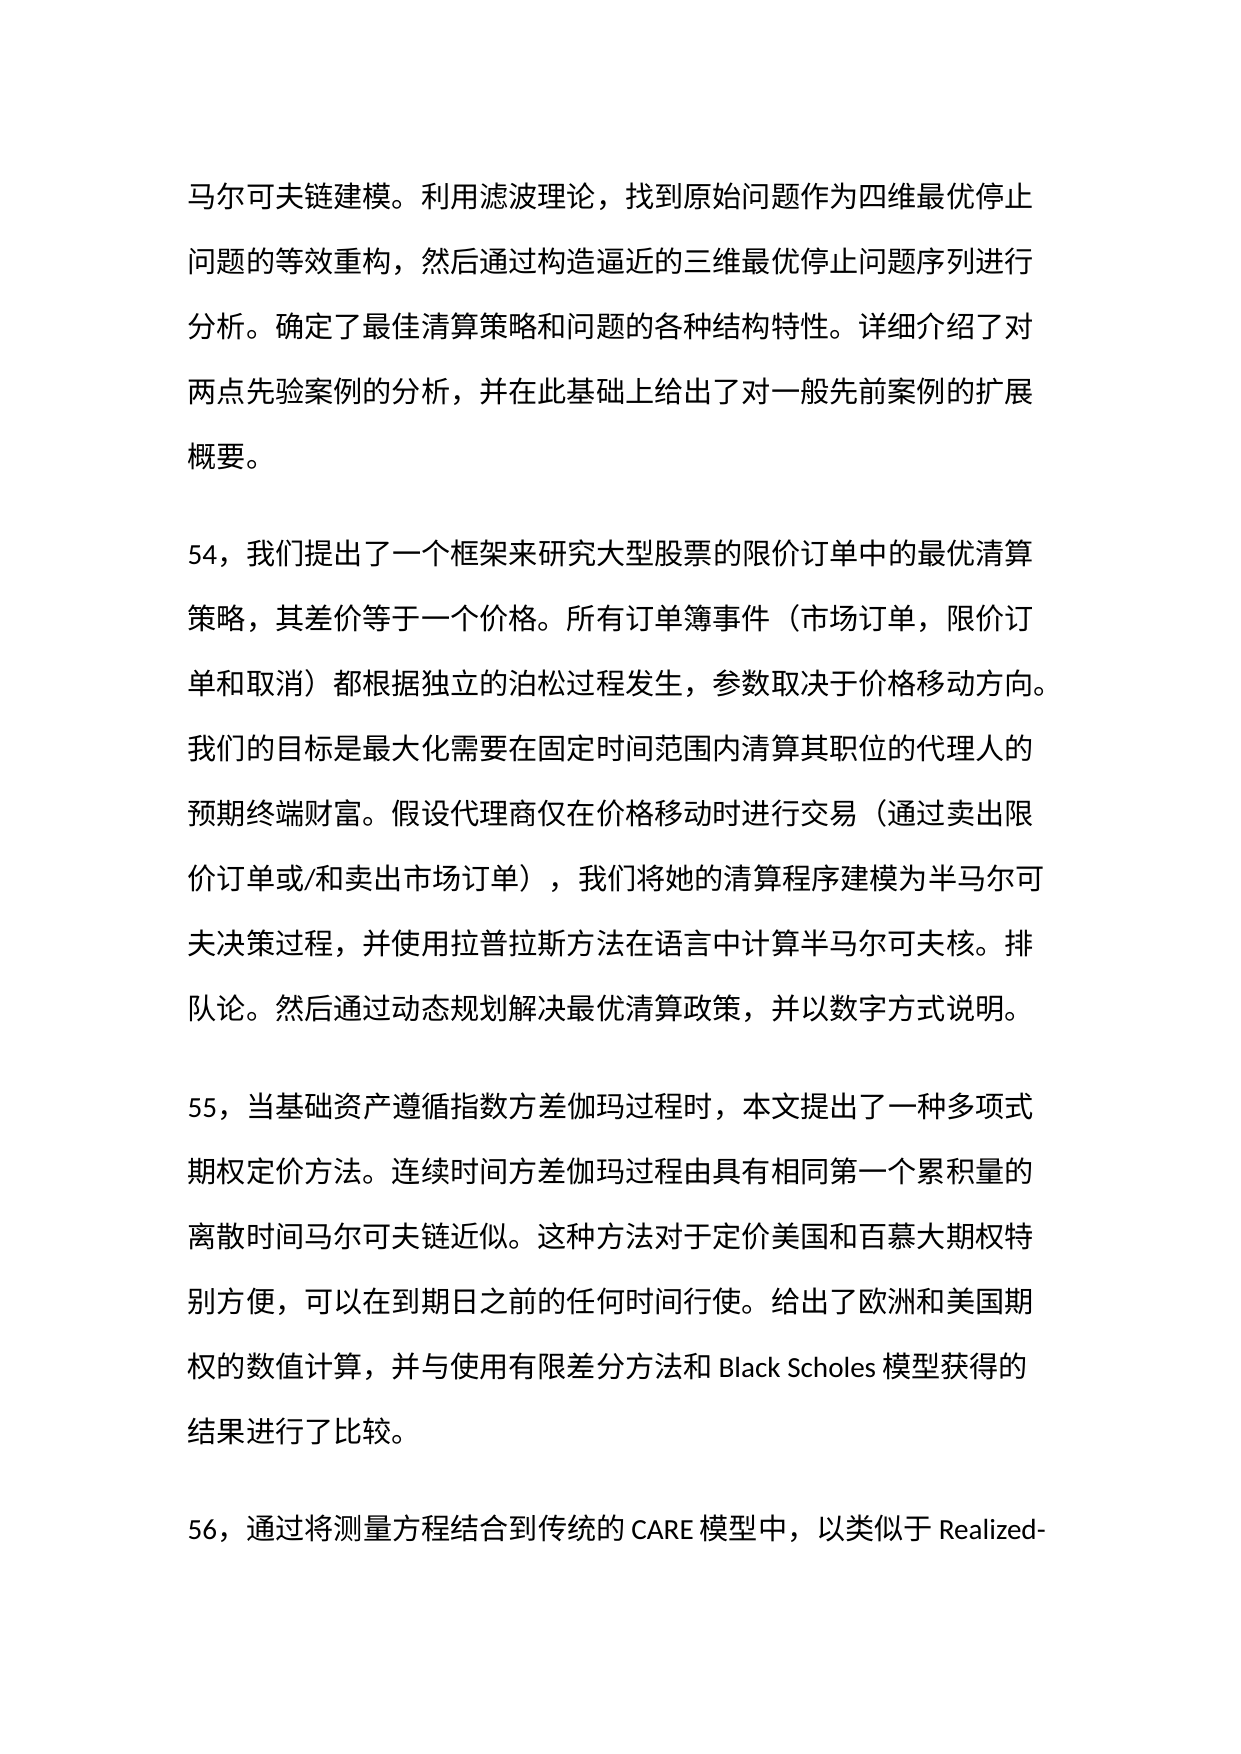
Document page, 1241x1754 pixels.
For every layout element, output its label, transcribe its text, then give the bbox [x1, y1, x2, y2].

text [187, 1494, 1053, 1559]
text 54，我们提出了一个框架来研究大型股票的限价订单中的最优清算策略，其差价等于一个价格。所有订单簿事件（市场订单，限价订单和取消）都根据独立的泊松过程发生，参数取决于价格移动方向。我们的目标是最大化需要在固定时间范围内清算其职位的代理人的预期终端财富。假设代理商仅在价格移动时进行交易（通过卖出限价订单或/和卖出市场订单），我们将她的清算程序建模为半马尔可夫决策过程，并使用拉普拉斯方法在语言中计算半马尔可夫核。排队论。然后通过动态规划解决最优清算政策，并以数字方式说明。 [187, 519, 1053, 1039]
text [187, 162, 1053, 487]
text 55，当基础资产遵循指数方差伽玛过程时，本文提出了一种多项式期权定价方法。连续时间方差伽玛过程由具有相同第一个累积量的离散时间马尔可夫链近似。这种方法对于定价美国和百慕大期权特别方便，可以在到期日之前的任何时间行使。给出了欧洲和美国期权的数值计算，并与使用有限差分方法和Black Scholes模型获得的结果进行了比较。 [187, 1072, 1053, 1462]
